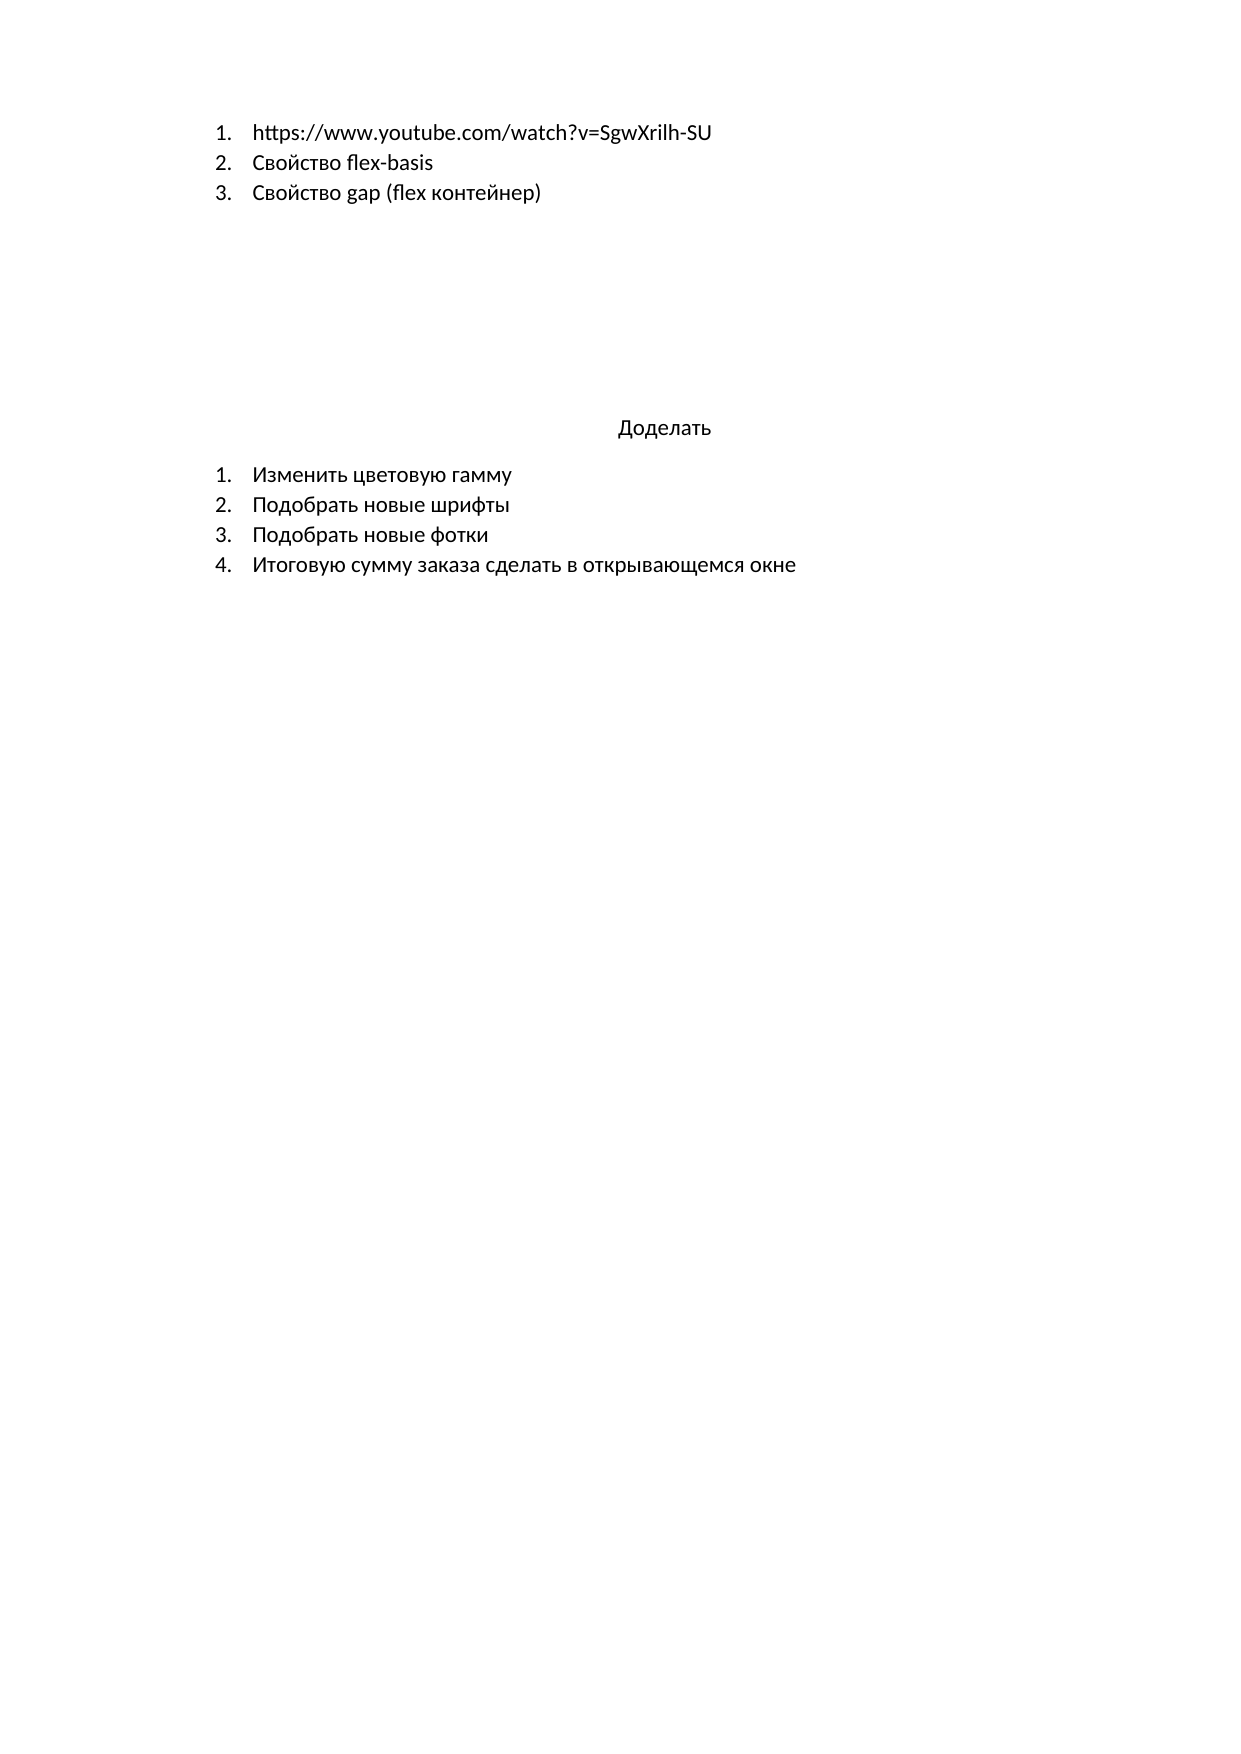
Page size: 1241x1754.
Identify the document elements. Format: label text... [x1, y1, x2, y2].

list Свойство flex-basis [215, 148, 1152, 176]
list Изменить цветовую гамму [215, 460, 1152, 488]
list Подобрать новые фотки [215, 520, 1152, 548]
text Доделать [177, 413, 1152, 441]
list Итоговую сумму заказа сделать в открывающемся окне [215, 550, 1152, 578]
list https://www.youtube.com/watch?v=SgwXrilh-SU [215, 118, 1152, 146]
list Подобрать новые шрифты [215, 490, 1152, 518]
list Свойство gap (flex контейнер) [215, 178, 1152, 207]
